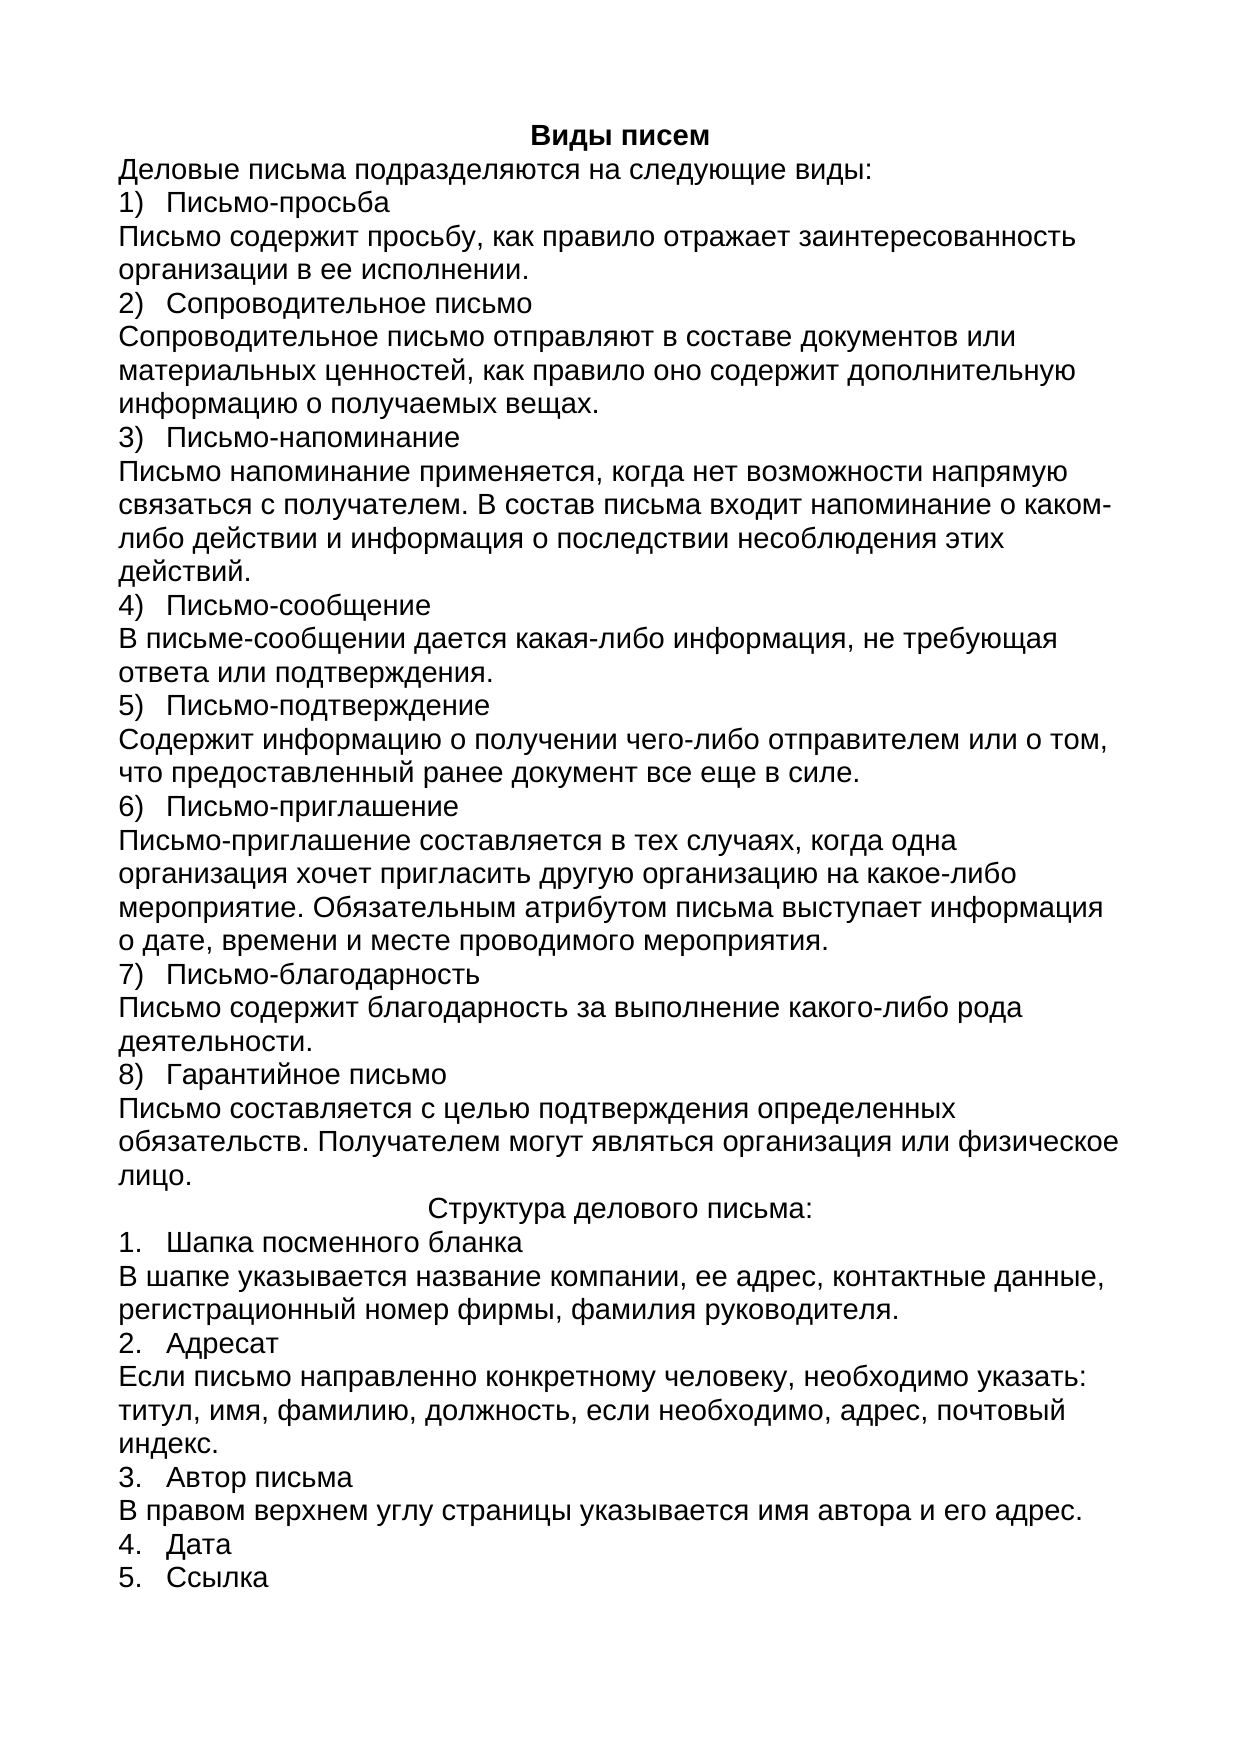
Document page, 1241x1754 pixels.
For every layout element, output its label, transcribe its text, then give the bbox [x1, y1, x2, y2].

text Если письмо направленно конкретному человеку, необходимо указать: титул, имя, фамилию, должность, если необходимо, адрес, почтовый индекс. [118, 1359, 1122, 1460]
text Письмо содержит просьбу, как правило отражает заинтересованность организации в ее исполнении. [118, 219, 1122, 286]
text Письмо составляется с целью подтверждения определенных обязательств. Получателем могут являться организация или физическое лицо. [118, 1091, 1122, 1191]
list Дата [118, 1527, 1122, 1560]
text Содержит информацию о получении чего-либо отправителем или о том, что предоставленный ранее документ все еще в силе. [118, 722, 1122, 789]
list Письмо-подтверждение [118, 688, 1122, 722]
list Адресат [118, 1326, 1122, 1359]
list Шапка посменного бланка [118, 1225, 1122, 1258]
list Письмо-благодарность [118, 957, 1122, 990]
text Виды писем [118, 118, 1122, 152]
text В правом верхнем углу страницы указывается имя автора и его адрес. [118, 1493, 1122, 1527]
text В шапке указывается название компании, ее адрес, контактные данные, регистрационный номер фирмы, фамилия руководителя. [118, 1258, 1122, 1326]
list Ссылка [118, 1560, 1122, 1594]
text Письмо содержит благодарность за выполнение какого-либо рода деятельности. [118, 990, 1122, 1057]
text В письме-сообщении дается какая-либо информация, не требующая ответа или подтверждения. [118, 621, 1122, 688]
list Сопроводительное письмо [118, 286, 1122, 319]
list Письмо-сообщение [118, 588, 1122, 621]
text Сопроводительное письмо отправляют в составе документов или материальных ценностей, как правило оно содержит дополнительную информацию о получаемых вещах. [118, 319, 1122, 420]
list Письмо-просьба [118, 185, 1122, 219]
text Деловые письма подразделяются на следующие виды: [118, 152, 1122, 185]
list Письмо-напоминание [118, 420, 1122, 453]
list Письмо-приглашение [118, 789, 1122, 822]
text Структура делового письма: [118, 1191, 1122, 1225]
list Гарантийное письмо [118, 1057, 1122, 1091]
text Письмо напоминание применяется, когда нет возможности напрямую связаться с получателем. В состав письма входит напоминание о каком-либо действии и информация о последствии несоблюдения этих действий. [118, 453, 1122, 588]
text Письмо-приглашение составляется в тех случаях, когда одна организация хочет пригласить другую организацию на какое-либо мероприятие. Обязательным атрибутом письма выступает информация о дате, времени и месте проводимого мероприятия. [118, 822, 1122, 957]
list Автор письма [118, 1460, 1122, 1493]
